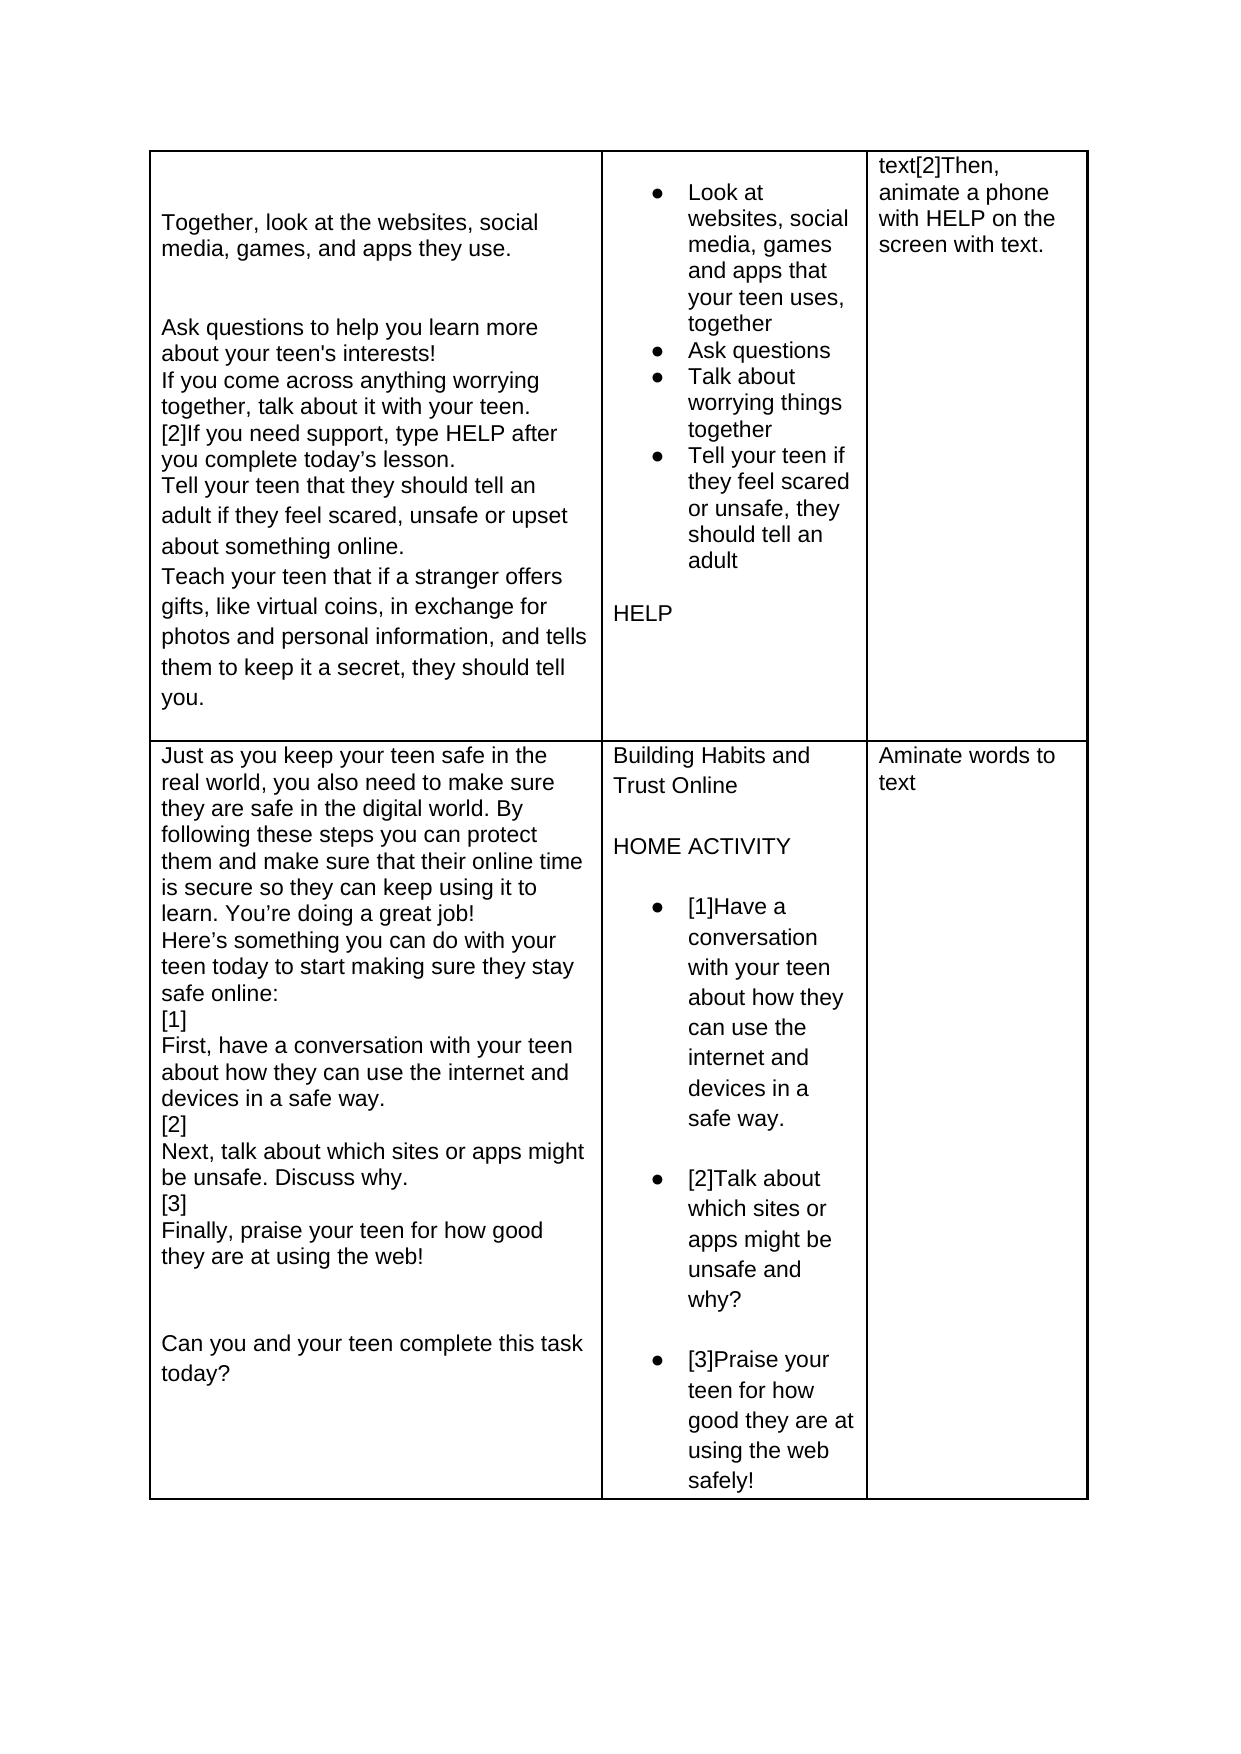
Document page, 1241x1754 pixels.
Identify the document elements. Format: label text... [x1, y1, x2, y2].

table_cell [868, 152, 1086, 740]
table_cell Aminate words to text [868, 742, 1086, 1497]
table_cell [151, 152, 601, 740]
table_cell Just as you keep your teen safe in the real world, you also need to make sure they are safe in the digital world. By following these steps you can protect them and make sure that their online time is secure so they can keep using it to learn. You’re doing a great job! Here’s something you can do with your teen today to start making sure they stay safe online: [1] First, have a conversation with your teen about how they can use the internet and devices in a safe way. [2] Next, talk about which sites or apps might be unsafe. Discuss why. [3] Finally, praise your teen for how good they are at using the web! Can you and your teen complete this task today? [151, 742, 601, 1497]
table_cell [603, 152, 866, 740]
table_cell Building Habits and Trust Online HOME ACTIVITY [1]Have a conversation with your teen about how they can use the internet and devices in a safe way. [2]Talk about which sites or apps might be unsafe and why? [3]Praise your teen for how good they are at using the web safely! [603, 742, 866, 1497]
